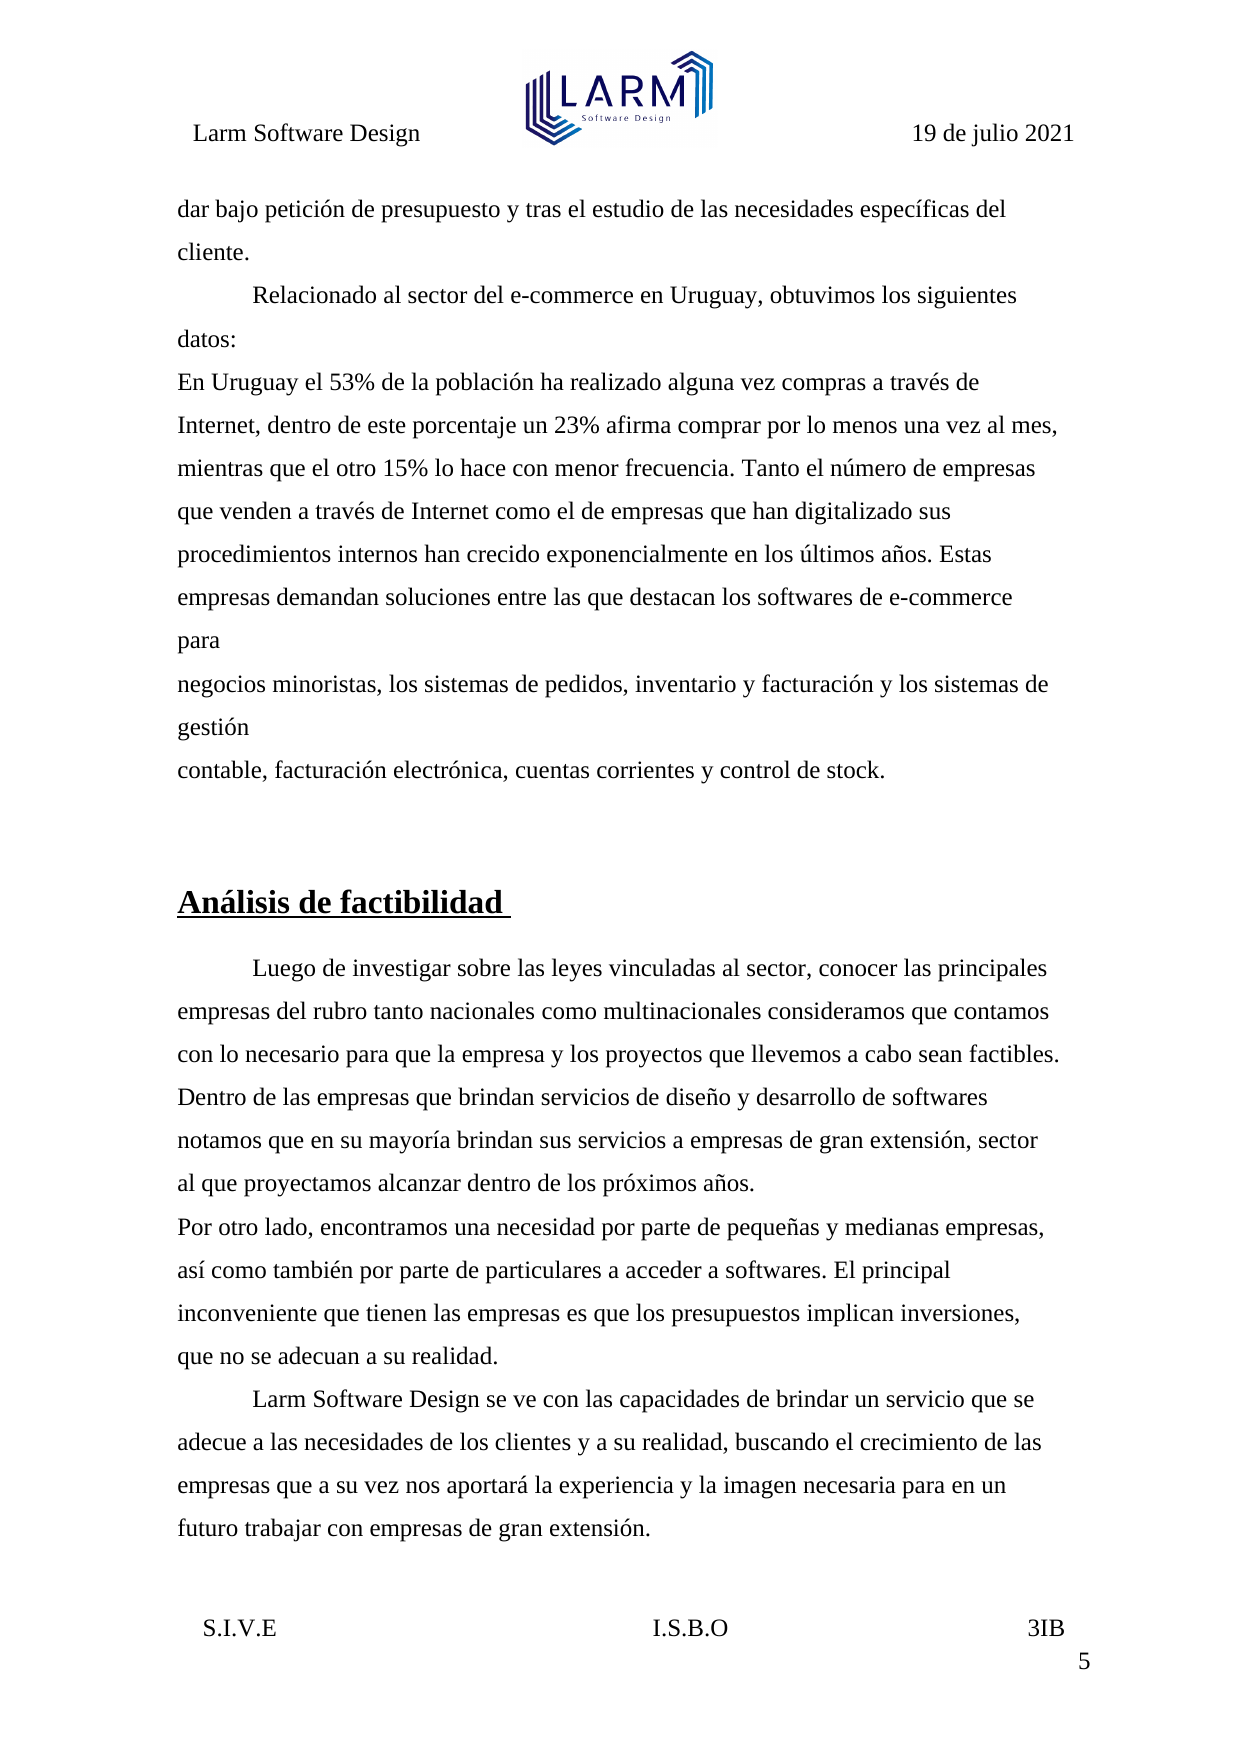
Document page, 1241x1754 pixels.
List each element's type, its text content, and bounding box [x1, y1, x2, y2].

text Relacionado al sector del e-commerce en Uruguay, obtuvimos los siguientes datos: [177, 281, 1062, 352]
picture [521, 49, 718, 148]
text En Uruguay el 53% de la población ha realizado alguna vez compras a través de Internet, dentro de este porcentaje un 23% afirma comprar por lo menos una vez al mes, mientras que el otro 15% lo hace con menor frecuencia. Tanto el número de empresas que venden a través de Internet como el de empresas que han digitalizado sus procedimientos internos han crecido exponencialmente en los últimos años. Estas empresas demandan soluciones entre las que destacan los softwares de e-commerce para [177, 367, 1062, 654]
text Larm Software Design se ve con las capacidades de brindar un servicio que se adecue a las necesidades de los clientes y a su realidad, buscando el crecimiento de las empresas que a su vez nos aportará la experiencia y la imagen necesaria para en un futuro trabajar con empresas de gran extensión. [177, 1384, 1062, 1542]
text negocios minoristas, los sistemas de pedidos, inventario y facturación y los sistemas de gestión [177, 669, 1062, 741]
text contable, facturación electrónica, cuentas corrientes y control de stock. [177, 755, 1062, 784]
text Por otro lado, encontramos una necesidad por parte de pequeñas y medianas empresas, así como también por parte de particulares a acceder a softwares. El principal inconveniente que tienen las empresas es que los presupuestos implican inversiones, que no se adecuan a su realidad. [177, 1212, 1062, 1370]
text Dentro de las empresas que brindan servicios de diseño y desarrollo de softwares notamos que en su mayoría brindan sus servicios a empresas de gran extensión, sector al que proyectamos alcanzar dentro de los próximos años. [177, 1082, 1062, 1197]
text Luego de investigar sobre las leyes vinculadas al sector, conocer las principales empresas del rubro tanto nacionales como multinacionales consideramos que contamos con lo necesario para que la empresa y los proyectos que llevemos a cabo sean factibles. [177, 953, 1062, 1068]
subtitle Análisis de factibilidad [177, 883, 1062, 921]
